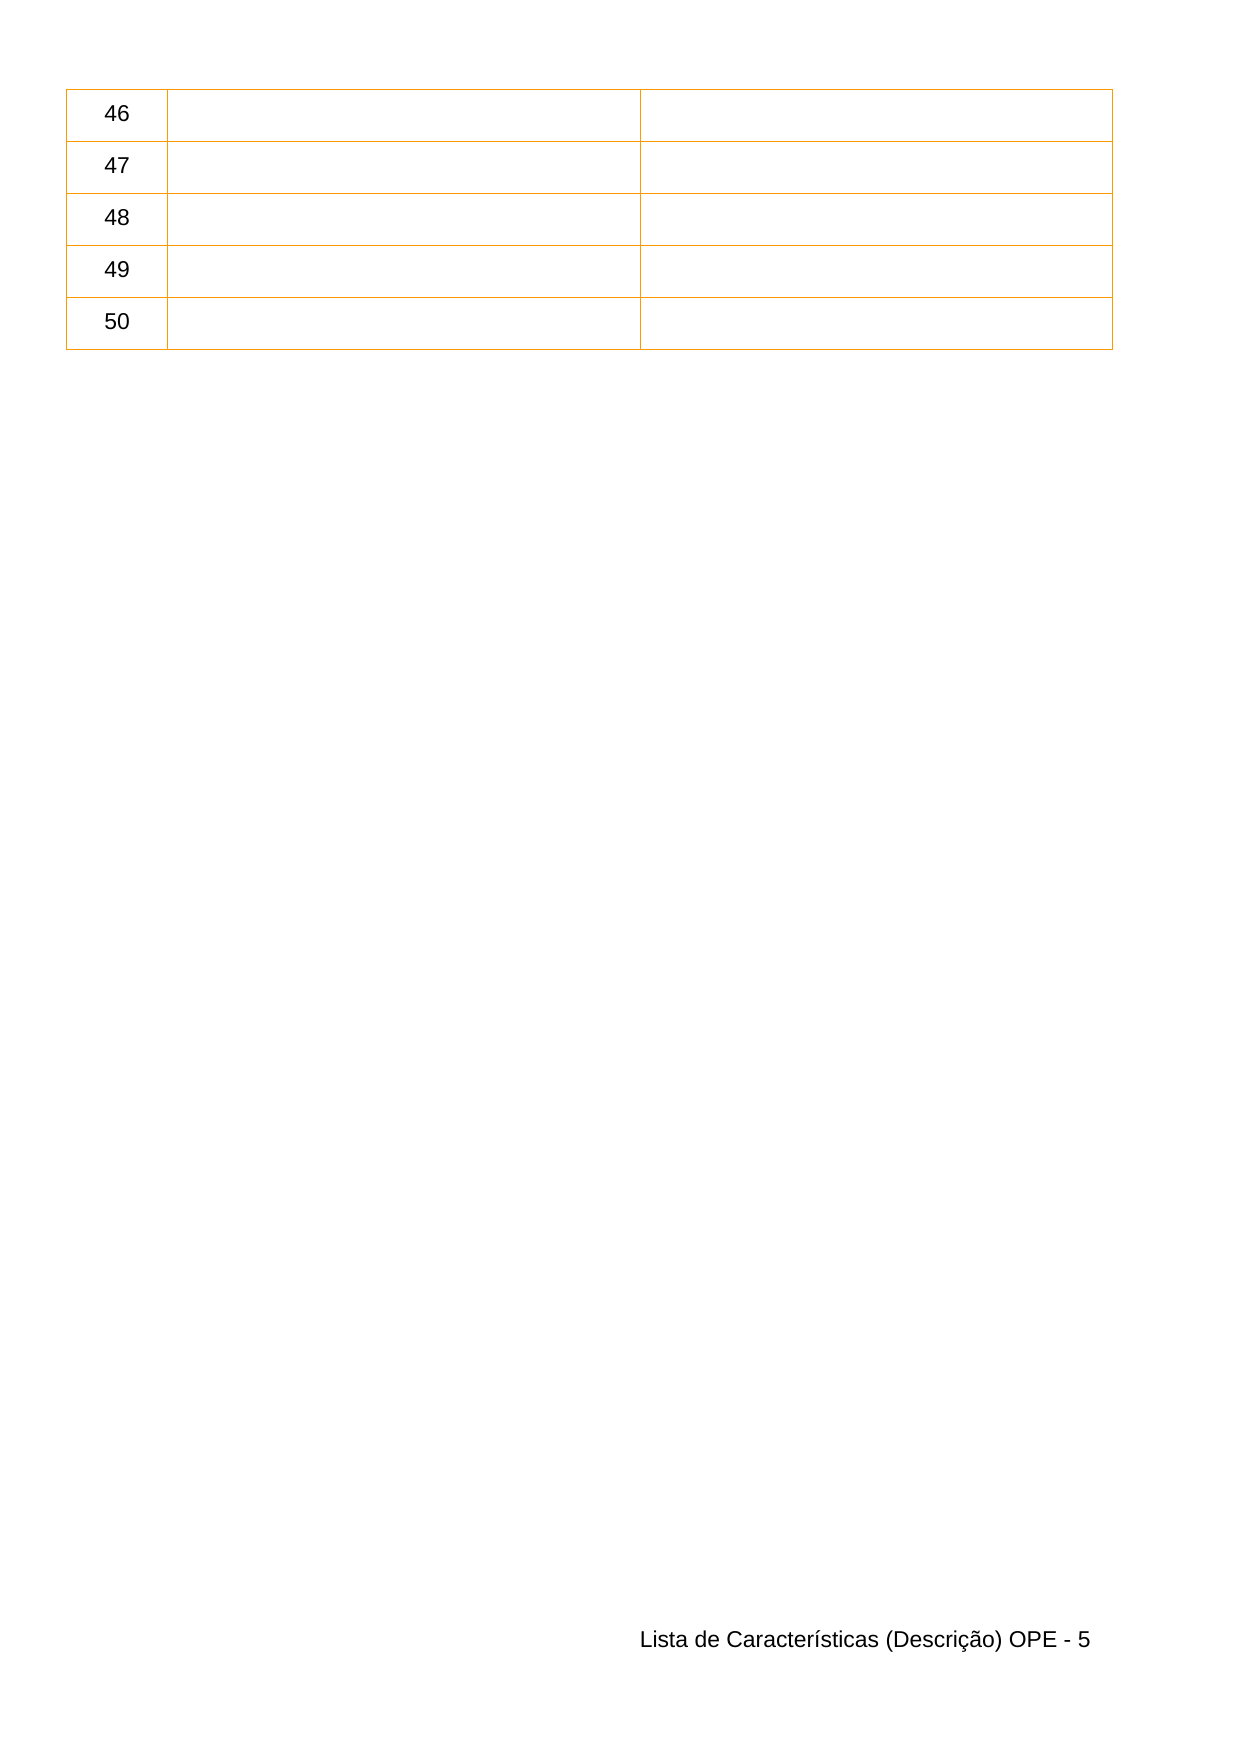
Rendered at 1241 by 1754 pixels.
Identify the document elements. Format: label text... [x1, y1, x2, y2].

table_cell [168, 194, 640, 245]
table_cell [641, 90, 1112, 141]
table_cell 46 [67, 90, 167, 141]
table_cell [641, 194, 1112, 245]
table_cell [641, 246, 1112, 297]
table_cell 49 [67, 246, 167, 297]
table_cell 48 [67, 194, 167, 245]
table_cell [168, 298, 640, 349]
table_cell 50 [67, 298, 167, 349]
table_cell [641, 298, 1112, 349]
table_cell [168, 142, 640, 193]
table_cell [168, 246, 640, 297]
table_cell [641, 142, 1112, 193]
table_cell [168, 90, 640, 141]
table_cell 47 [67, 142, 167, 193]
